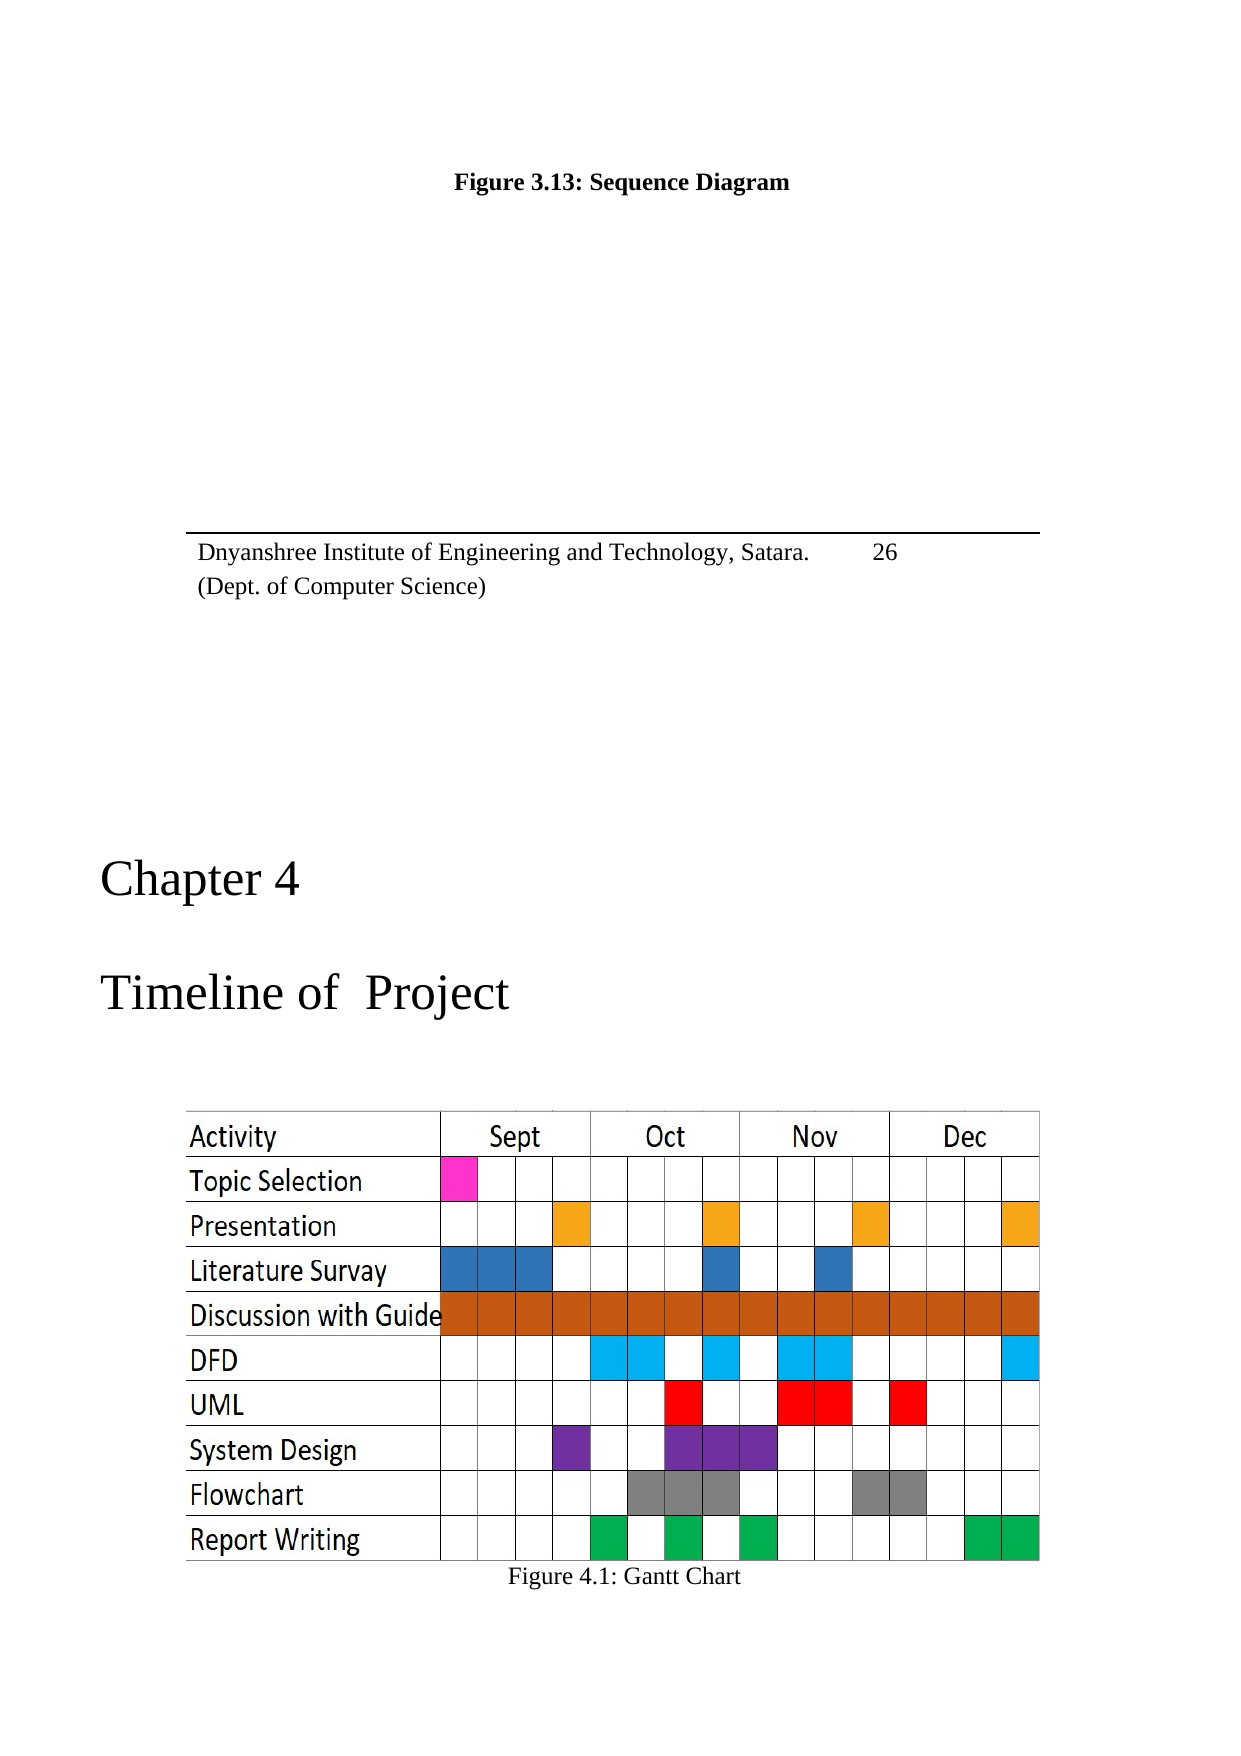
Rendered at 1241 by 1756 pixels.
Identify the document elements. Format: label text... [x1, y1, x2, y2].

table_cell (Dept. of Computer Science) [186, 568, 1040, 602]
picture [186, 1110, 1040, 1561]
text Figure 3.13: Sequence Diagram [188, 167, 1056, 195]
subtitle Timeline of Project [100, 962, 580, 1020]
table_header Dnyanshree Institute of Engineering and Technology, Satara. 26 [186, 534, 1040, 568]
subtitle Chapter 4 [100, 848, 580, 907]
text Figure 4.1: Gantt Chart [188, 1561, 1061, 1590]
